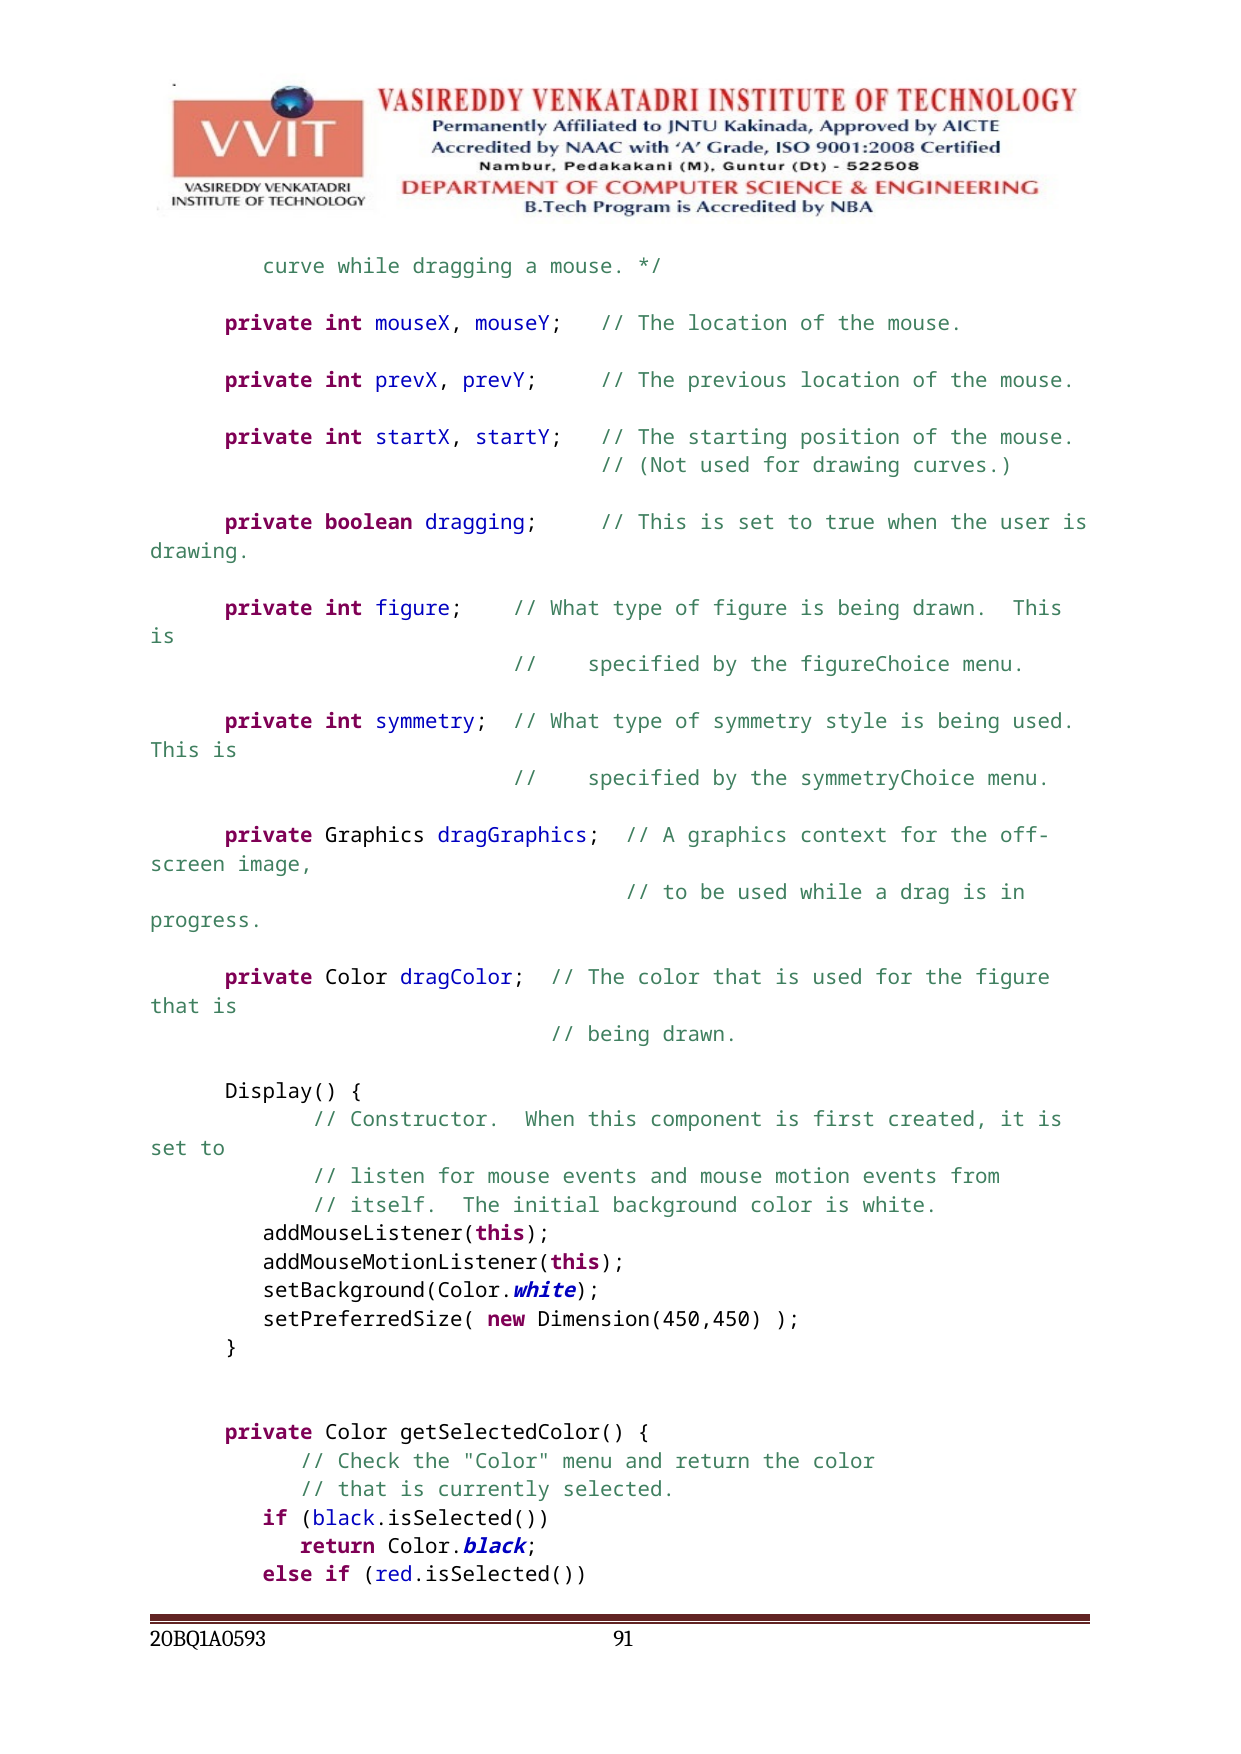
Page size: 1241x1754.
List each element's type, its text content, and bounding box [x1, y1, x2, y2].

text private int prevX, prevY; // The previous location of the mouse. [150, 365, 1090, 394]
text addMouseListener(this); [150, 1218, 1090, 1247]
text addMouseMotionListener(this); [150, 1247, 1090, 1275]
text setBackground(Color.white); [150, 1275, 1090, 1304]
text } [150, 1332, 1090, 1361]
text private int symmetry; // What type of symmetry style is being used. This is [150, 706, 1090, 763]
text Display() { [150, 1076, 1090, 1104]
text private Graphics dragGraphics; // A graphics context for the off-screen image, [150, 820, 1090, 877]
picture [150, 73, 1091, 224]
text // itself. The initial background color is white. [150, 1190, 1090, 1218]
text private int startX, startY; // The starting position of the mouse. [150, 422, 1090, 451]
text if (black.isSelected()) [150, 1503, 1090, 1531]
text return Color.black; [150, 1531, 1090, 1559]
text private int mouseX, mouseY; // The location of the mouse. [150, 308, 1090, 337]
text else if (red.isSelected()) [150, 1559, 1090, 1588]
text // (Not used for drawing curves.) [150, 451, 1090, 479]
text // specified by the figureChoice menu. [150, 649, 1090, 678]
text // that is currently selected. [150, 1474, 1090, 1503]
text // specified by the symmetryChoice menu. [150, 763, 1090, 792]
text curve while dragging a mouse. */ [150, 251, 1090, 280]
text private Color dragColor; // The color that is used for the figure that is [150, 962, 1090, 1019]
text // listen for mouse events and mouse motion events from [150, 1161, 1090, 1190]
text private Color getSelectedColor() { [150, 1417, 1090, 1446]
text // Check the "Color" menu and return the color [150, 1446, 1090, 1474]
text // Constructor. When this component is first created, it is set to [150, 1104, 1090, 1161]
text // to be used while a drag is in progress. [150, 877, 1090, 934]
text setPreferredSize( new Dimension(450,450) ); [150, 1304, 1090, 1332]
text private int figure; // What type of figure is being drawn. This is [150, 593, 1090, 649]
text private boolean dragging; // This is set to true when the user is drawing. [150, 507, 1090, 564]
text // being drawn. [150, 1019, 1090, 1048]
